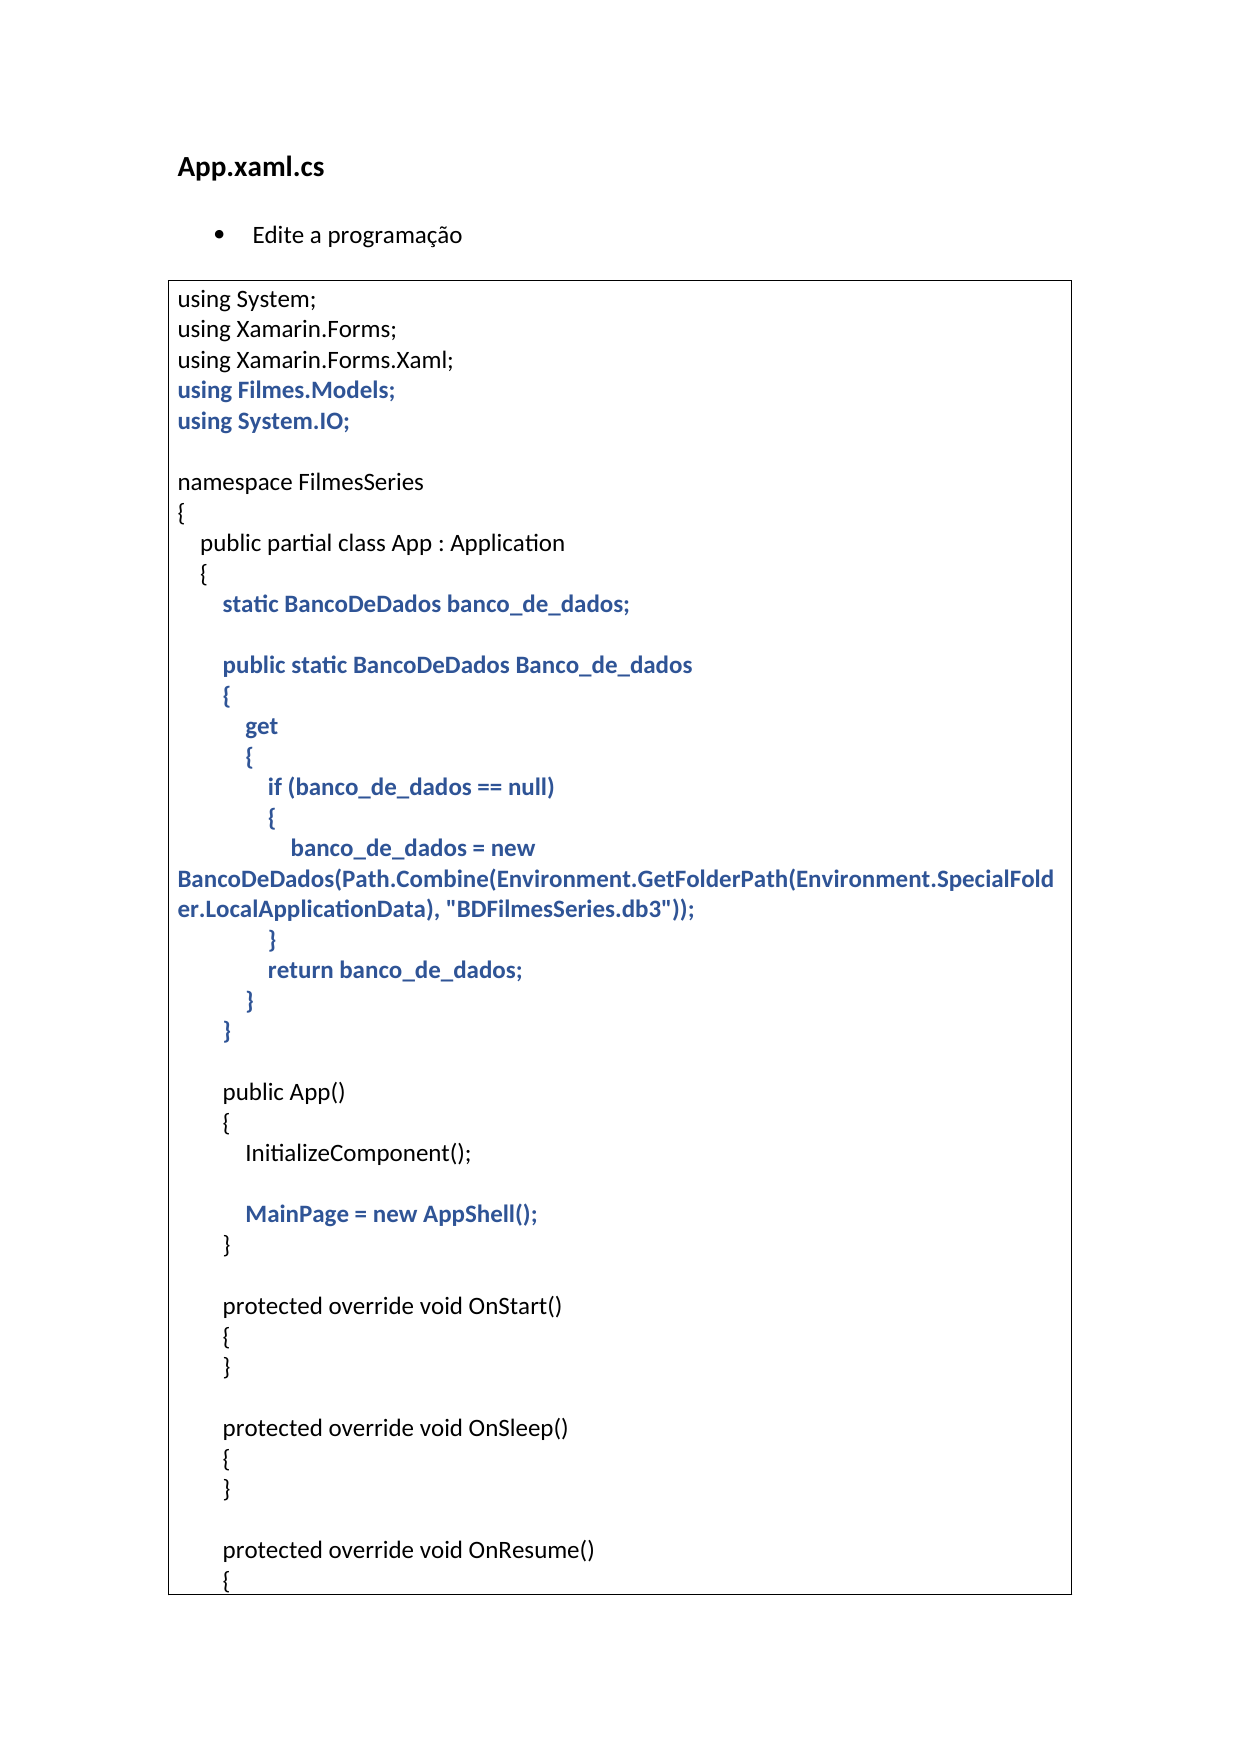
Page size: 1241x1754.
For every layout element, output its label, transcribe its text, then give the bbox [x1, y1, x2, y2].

text namespace FilmesSeries [177, 466, 1063, 497]
text MainPage = new AppShell(); [177, 1199, 1063, 1229]
text } [177, 1351, 1063, 1382]
text get [177, 710, 1063, 741]
text using System.IO; [177, 405, 1063, 436]
text } [177, 1229, 1063, 1260]
text { [177, 741, 1063, 771]
text if (banco_de_dados == null) [177, 771, 1063, 802]
text } [177, 985, 1063, 1016]
text public App() [177, 1077, 1063, 1107]
text protected override void OnResume() [177, 1534, 1063, 1565]
text { [177, 558, 1063, 588]
text protected override void OnSleep() [177, 1412, 1063, 1443]
text using Filmes.Models; [177, 374, 1063, 405]
text return banco_de_dados; [177, 954, 1063, 985]
text using System; [169, 281, 1071, 313]
text { [177, 680, 1063, 710]
text { [177, 802, 1063, 832]
text { [177, 1321, 1063, 1351]
text } [177, 1016, 1063, 1046]
list Edite a programação [215, 219, 1063, 249]
text InitializeComponent(); [177, 1138, 1063, 1168]
text App.xaml.cs [177, 148, 1063, 183]
text public static BancoDeDados Banco_de_dados [177, 649, 1063, 680]
text } [177, 1473, 1063, 1504]
text } [177, 924, 1063, 954]
text using Xamarin.Forms.Xaml; [177, 344, 1063, 374]
text protected override void OnStart() [177, 1290, 1063, 1321]
text { [177, 497, 1063, 527]
text { [177, 1565, 1063, 1594]
text static BancoDeDados banco_de_dados; [177, 588, 1063, 619]
text public partial class App : Application [177, 527, 1063, 558]
text using Xamarin.Forms; [177, 313, 1063, 344]
text { [177, 1443, 1063, 1473]
text banco_de_dados = new BancoDeDados(Path.Combine(Environment.GetFolderPath(Environment.SpecialFolder.LocalApplicationData), "BDFilmesSeries.db3")); [177, 832, 1063, 924]
text { [177, 1107, 1063, 1138]
